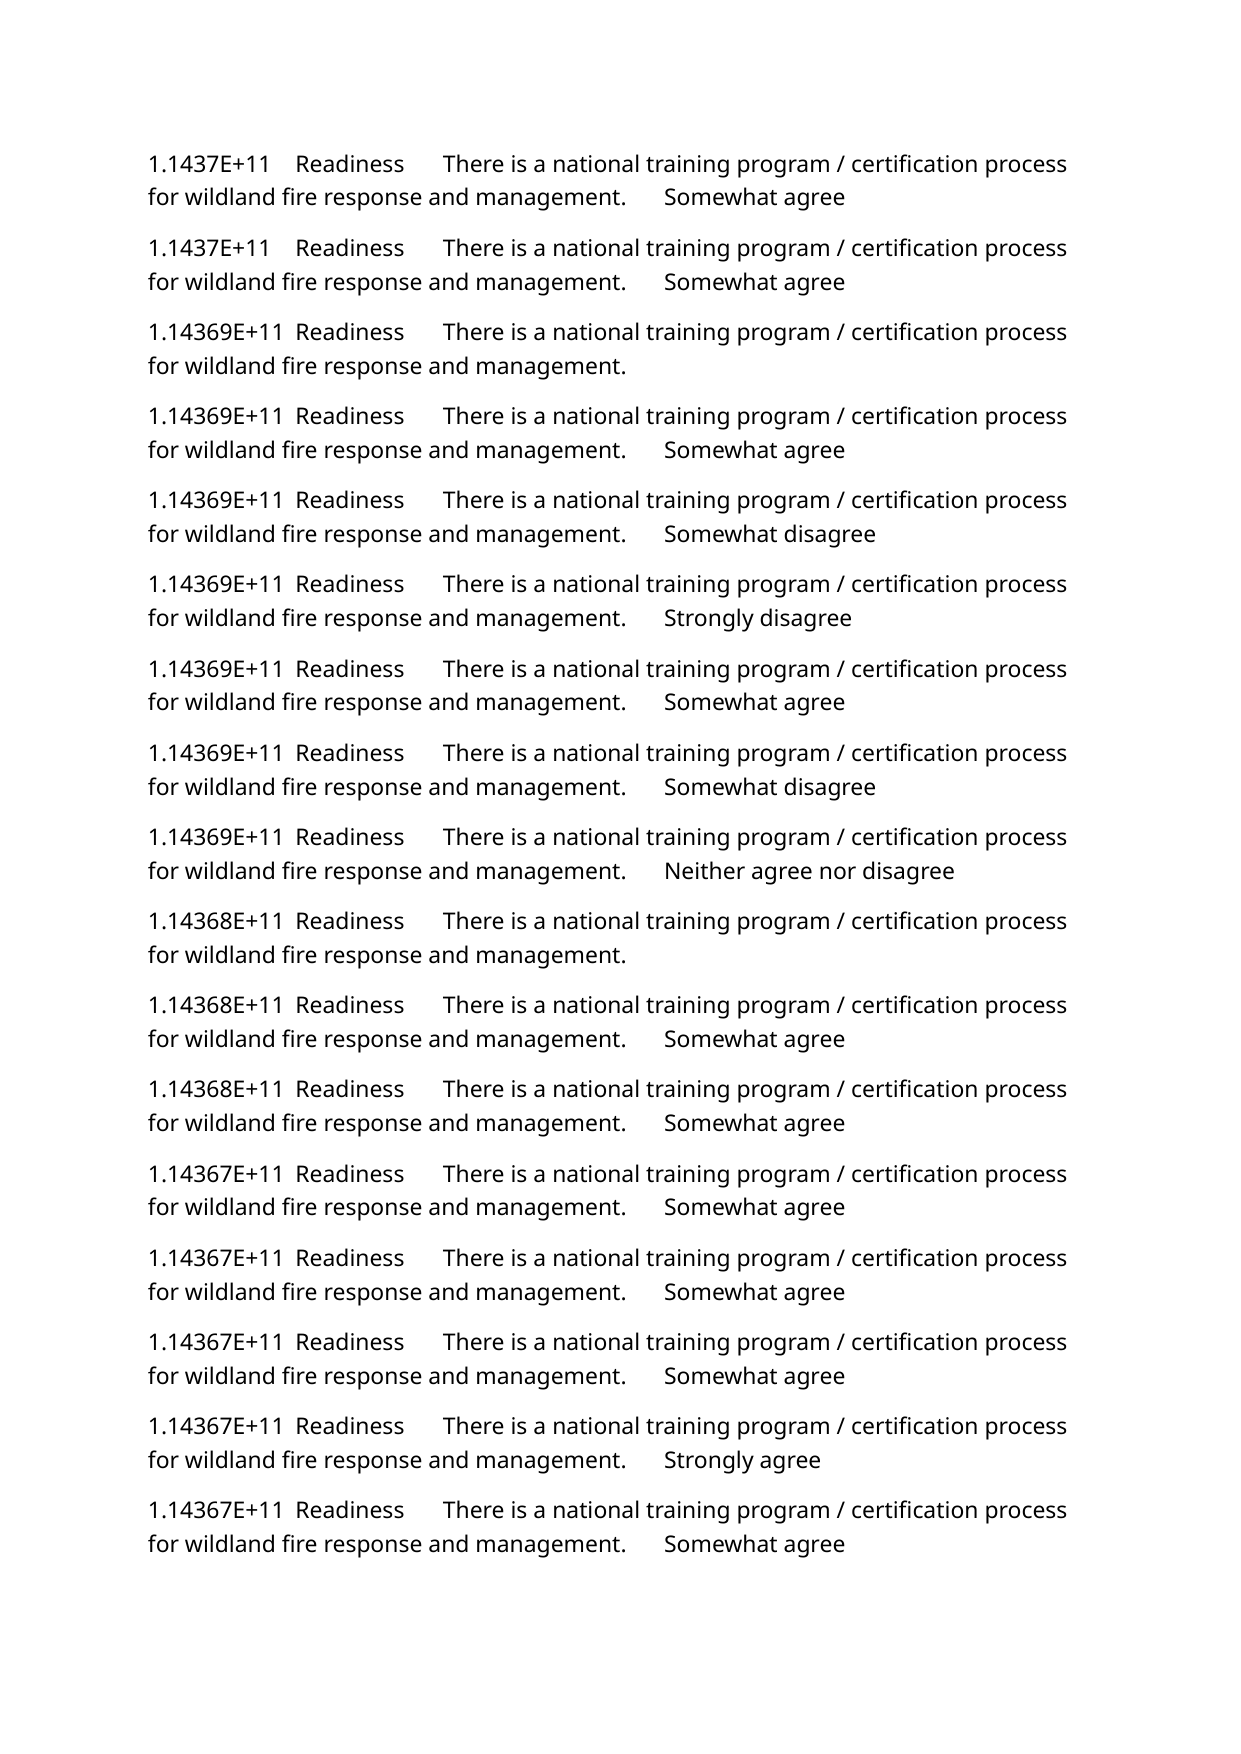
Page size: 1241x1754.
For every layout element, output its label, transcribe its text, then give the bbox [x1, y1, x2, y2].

text 1.14367E+11 Readiness There is a national training program / certification process for wildland fire response and management. Somewhat agree [148, 1158, 1093, 1223]
text 1.14369E+11 Readiness There is a national training program / certification process for wildland fire response and management. Neither agree nor disagree [148, 821, 1093, 886]
text 1.14367E+11 Readiness There is a national training program / certification process for wildland fire response and management. Somewhat agree [148, 1242, 1093, 1307]
text 1.14369E+11 Readiness There is a national training program / certification process for wildland fire response and management. Somewhat disagree [148, 737, 1093, 802]
text 1.14367E+11 Readiness There is a national training program / certification process for wildland fire response and management. Somewhat agree [148, 1494, 1093, 1559]
text 1.14368E+11 Readiness There is a national training program / certification process for wildland fire response and management. Somewhat agree [148, 1073, 1093, 1138]
text 1.1437E+11 Readiness There is a national training program / certification process for wildland fire response and management. Somewhat agree [148, 148, 1093, 213]
text 1.14369E+11 Readiness There is a national training program / certification process for wildland fire response and management. Strongly disagree [148, 568, 1093, 633]
text 1.14368E+11 Readiness There is a national training program / certification process for wildland fire response and management. Somewhat agree [148, 989, 1093, 1054]
text 1.14369E+11 Readiness There is a national training program / certification process for wildland fire response and management. Somewhat disagree [148, 484, 1093, 549]
text 1.14369E+11 Readiness There is a national training program / certification process for wildland fire response and management. Somewhat agree [148, 400, 1093, 465]
text 1.14369E+11 Readiness There is a national training program / certification process for wildland fire response and management. [148, 316, 1093, 381]
text 1.1437E+11 Readiness There is a national training program / certification process for wildland fire response and management. Somewhat agree [148, 232, 1093, 297]
text 1.14368E+11 Readiness There is a national training program / certification process for wildland fire response and management. [148, 905, 1093, 970]
text 1.14367E+11 Readiness There is a national training program / certification process for wildland fire response and management. Strongly agree [148, 1410, 1093, 1475]
text 1.14369E+11 Readiness There is a national training program / certification process for wildland fire response and management. Somewhat agree [148, 653, 1093, 718]
text 1.14367E+11 Readiness There is a national training program / certification process for wildland fire response and management. Somewhat agree [148, 1326, 1093, 1391]
